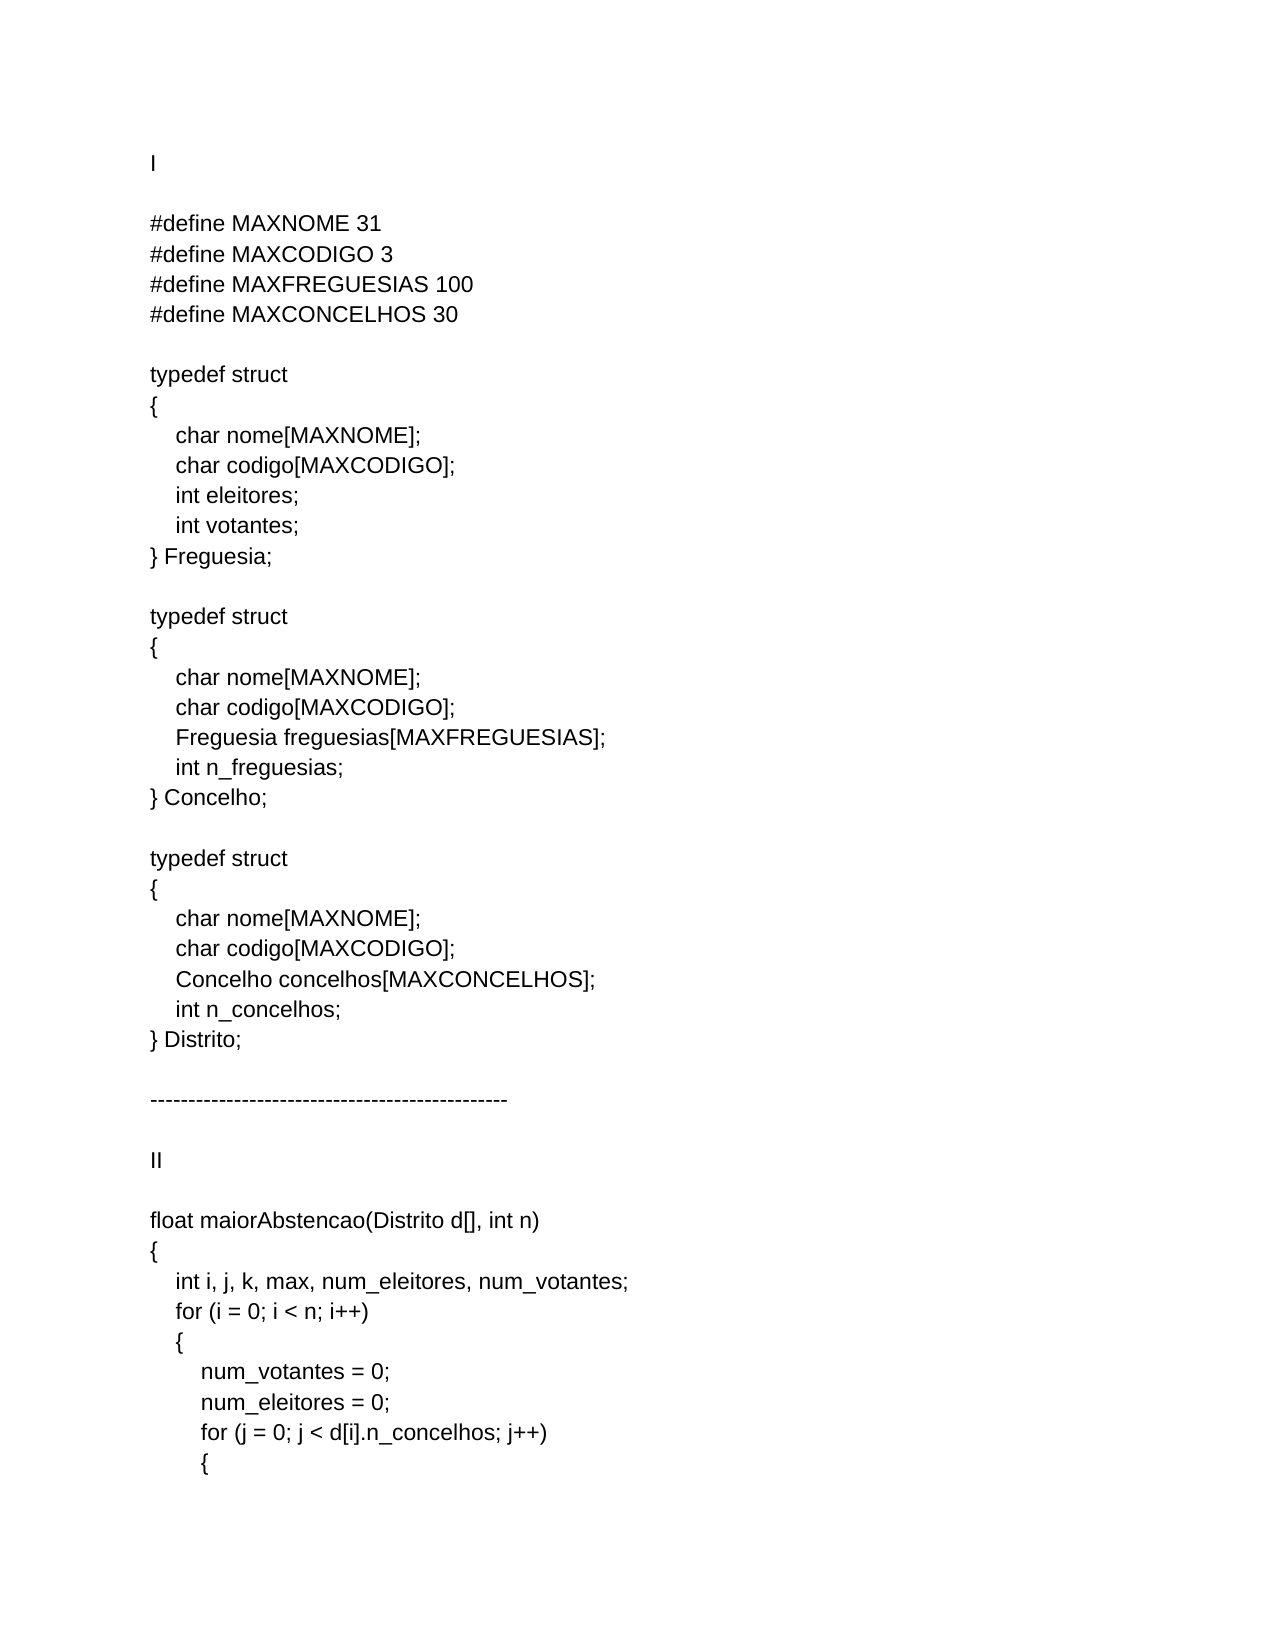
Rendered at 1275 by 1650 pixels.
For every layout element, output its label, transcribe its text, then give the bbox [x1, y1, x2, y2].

text #define MAXCODIGO 3 [150, 241, 1125, 267]
text Concelho concelhos[MAXCONCELHOS]; [150, 966, 1125, 992]
text char nome[MAXNOME]; [150, 663, 1125, 690]
text char codigo[MAXCODIGO]; [150, 935, 1125, 962]
text typedef struct [150, 845, 1125, 871]
text char nome[MAXNOME]; [150, 422, 1125, 448]
text num_votantes = 0; [150, 1358, 1125, 1385]
text { [150, 1328, 1125, 1354]
text char nome[MAXNOME]; [150, 905, 1125, 932]
text } Distrito; [150, 1026, 1125, 1052]
text ----------------------------------------------- [150, 1086, 1125, 1113]
text typedef struct [150, 603, 1125, 629]
text { [150, 1237, 1125, 1264]
text char codigo[MAXCODIGO]; [150, 694, 1125, 720]
text #define MAXFREGUESIAS 100 [150, 271, 1125, 297]
text typedef struct [150, 361, 1125, 388]
text for (j = 0; j < d[i].n_concelhos; j++) [150, 1419, 1125, 1445]
text int n_concelhos; [150, 996, 1125, 1022]
text I [150, 150, 1125, 176]
text II [150, 1147, 1125, 1173]
text #define MAXNOME 31 [150, 210, 1125, 237]
text int i, j, k, max, num_eleitores, num_votantes; [150, 1268, 1125, 1294]
text { [150, 875, 1125, 901]
text { [150, 1449, 1125, 1475]
text int n_freguesias; [150, 754, 1125, 781]
text char codigo[MAXCODIGO]; [150, 452, 1125, 478]
text #define MAXCONCELHOS 30 [150, 301, 1125, 327]
text num_eleitores = 0; [150, 1388, 1125, 1415]
text Freguesia freguesias[MAXFREGUESIAS]; [150, 724, 1125, 750]
text int votantes; [150, 512, 1125, 539]
text } Concelho; [150, 784, 1125, 811]
text for (i = 0; i < n; i++) [150, 1298, 1125, 1324]
text int eleitores; [150, 482, 1125, 509]
text { [150, 633, 1125, 660]
text float maiorAbstencao(Distrito d[], int n) [150, 1207, 1125, 1234]
text } Freguesia; [150, 543, 1125, 569]
text { [150, 392, 1125, 418]
